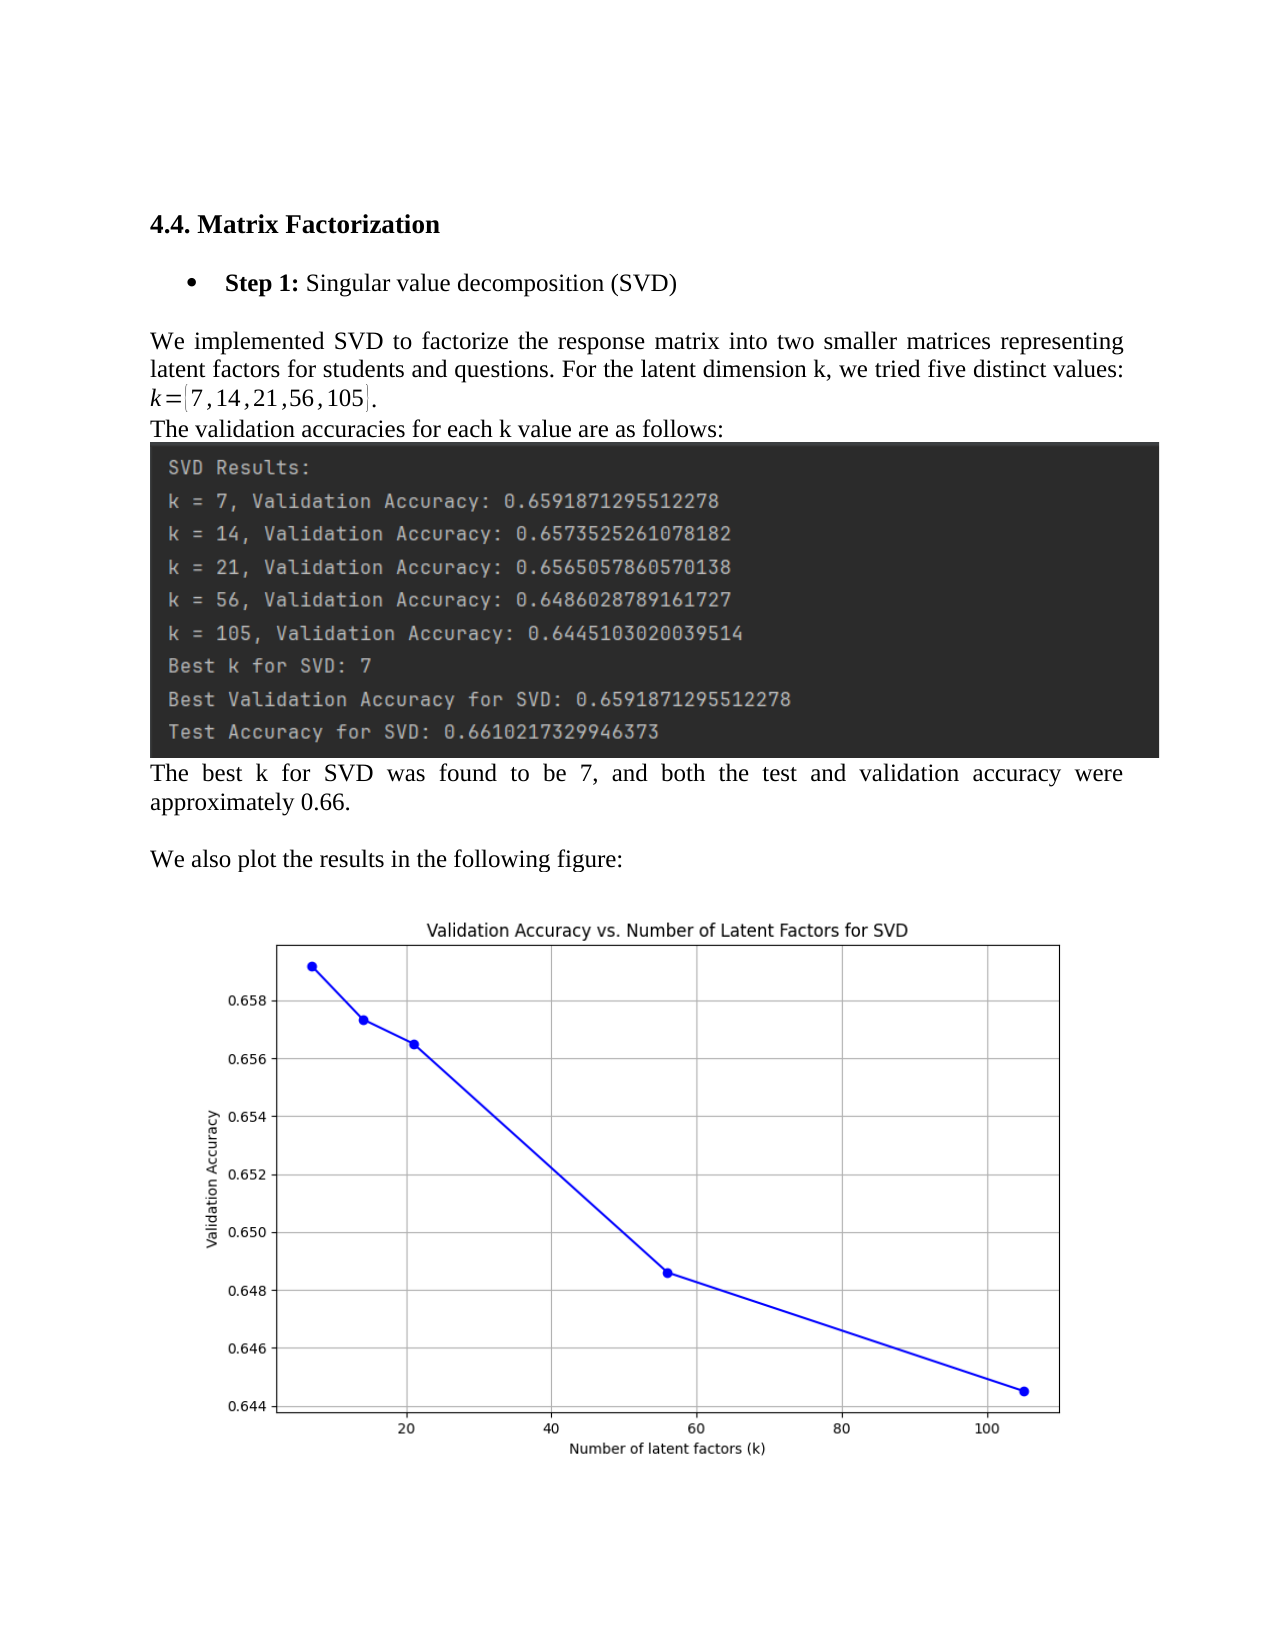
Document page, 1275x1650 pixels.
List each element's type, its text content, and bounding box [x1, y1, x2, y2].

text We implemented SVD to factorize the response matrix into two smaller matrices representing latent factors for students and questions. For the latent dimension k, we tried five distinct values: . [150, 326, 1125, 414]
text The validation accuracies for each k value are as follows: [150, 414, 1125, 442]
picture [150, 442, 1160, 758]
list Step 1: Singular value decomposition (SVD) [187, 268, 1125, 297]
picture [150, 872, 1160, 1479]
text 4.4. Matrix Factorization [150, 208, 1125, 239]
text The best k for SVD was found to be 7, and both the test and validation accuracy were approximately 0.66. [150, 758, 1125, 815]
text We also plot the results in the following figure: [150, 844, 1125, 872]
